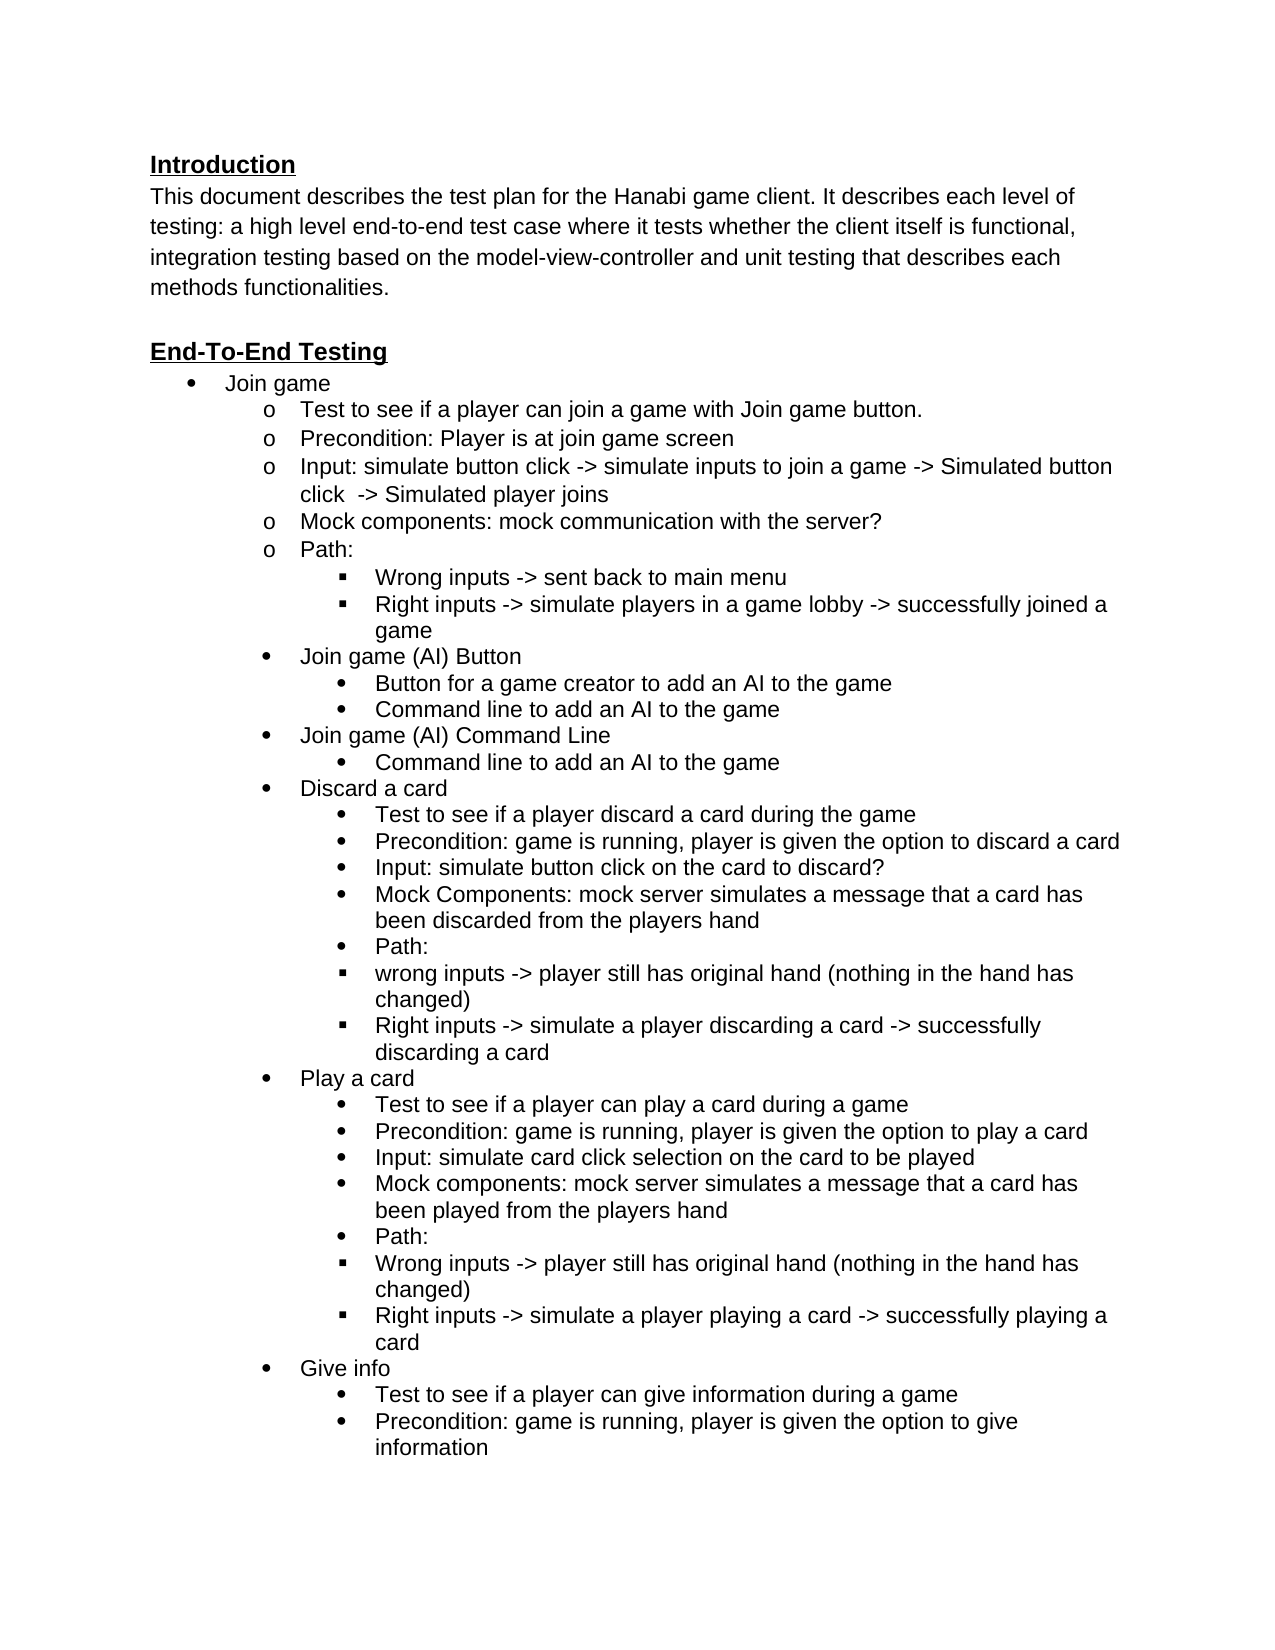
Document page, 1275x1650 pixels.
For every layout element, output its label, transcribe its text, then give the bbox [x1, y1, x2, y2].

list Right inputs -> simulate a player discarding a card -> successfully discarding a card [337, 1012, 1125, 1065]
list Input: simulate button click -> simulate inputs to join a game -> Simulated button click -> Simulated player joins [262, 453, 1125, 508]
list Play a card [262, 1065, 1125, 1091]
list Join game [187, 370, 1125, 396]
list Test to see if a player can play a card during a game [337, 1091, 1125, 1118]
list Discard a card [262, 775, 1125, 801]
list Test to see if a player discard a card during the game [337, 801, 1125, 828]
text Introduction [150, 150, 1125, 179]
list Wrong inputs -> sent back to main menu [337, 564, 1125, 591]
text This document describes the test plan for the Hanabi game client. It describes each level of testing: a high level end-to-end test case where it tests whether the client itself is functional, integration testing based on the model-view-controller and unit testing that describes each methods functionalities. [150, 183, 1125, 300]
list Test to see if a player can join a game with Join game button. [262, 396, 1125, 424]
list Mock components: mock server simulates a message that a card has been played from the players hand [337, 1170, 1125, 1223]
list Precondition: game is running, player is given the option to play a card [337, 1118, 1125, 1144]
list Input: simulate button click on the card to discard? [337, 854, 1125, 881]
list Right inputs -> simulate a player playing a card -> successfully playing a card [337, 1302, 1125, 1355]
list Mock Components: mock server simulates a message that a card has been discarded from the players hand [337, 881, 1125, 933]
list Test to see if a player can give information during a game [337, 1381, 1125, 1408]
list Precondition: game is running, player is given the option to give information [337, 1408, 1125, 1460]
list wrong inputs -> player still has original hand (nothing in the hand has changed) [337, 959, 1125, 1012]
list Input: simulate card click selection on the card to be played [337, 1144, 1125, 1170]
list Path: [337, 933, 1125, 959]
list Path: [262, 536, 1125, 564]
text End-To-End Testing [150, 337, 1125, 366]
list Join game (AI) Button [262, 643, 1125, 670]
list Button for a game creator to add an AI to the game [337, 670, 1125, 696]
list Command line to add an AI to the game [337, 696, 1125, 722]
list Path: [337, 1223, 1125, 1249]
list Command line to add an AI to the game [337, 749, 1125, 775]
list Precondition: game is running, player is given the option to discard a card [337, 828, 1125, 854]
list Join game (AI) Command Line [262, 722, 1125, 749]
list Mock components: mock communication with the server? [262, 508, 1125, 536]
list Give info [262, 1355, 1125, 1381]
list Precondition: Player is at join game screen [262, 424, 1125, 453]
list Right inputs -> simulate players in a game lobby -> successfully joined a game [337, 591, 1125, 643]
list Wrong inputs -> player still has original hand (nothing in the hand has changed) [337, 1249, 1125, 1302]
